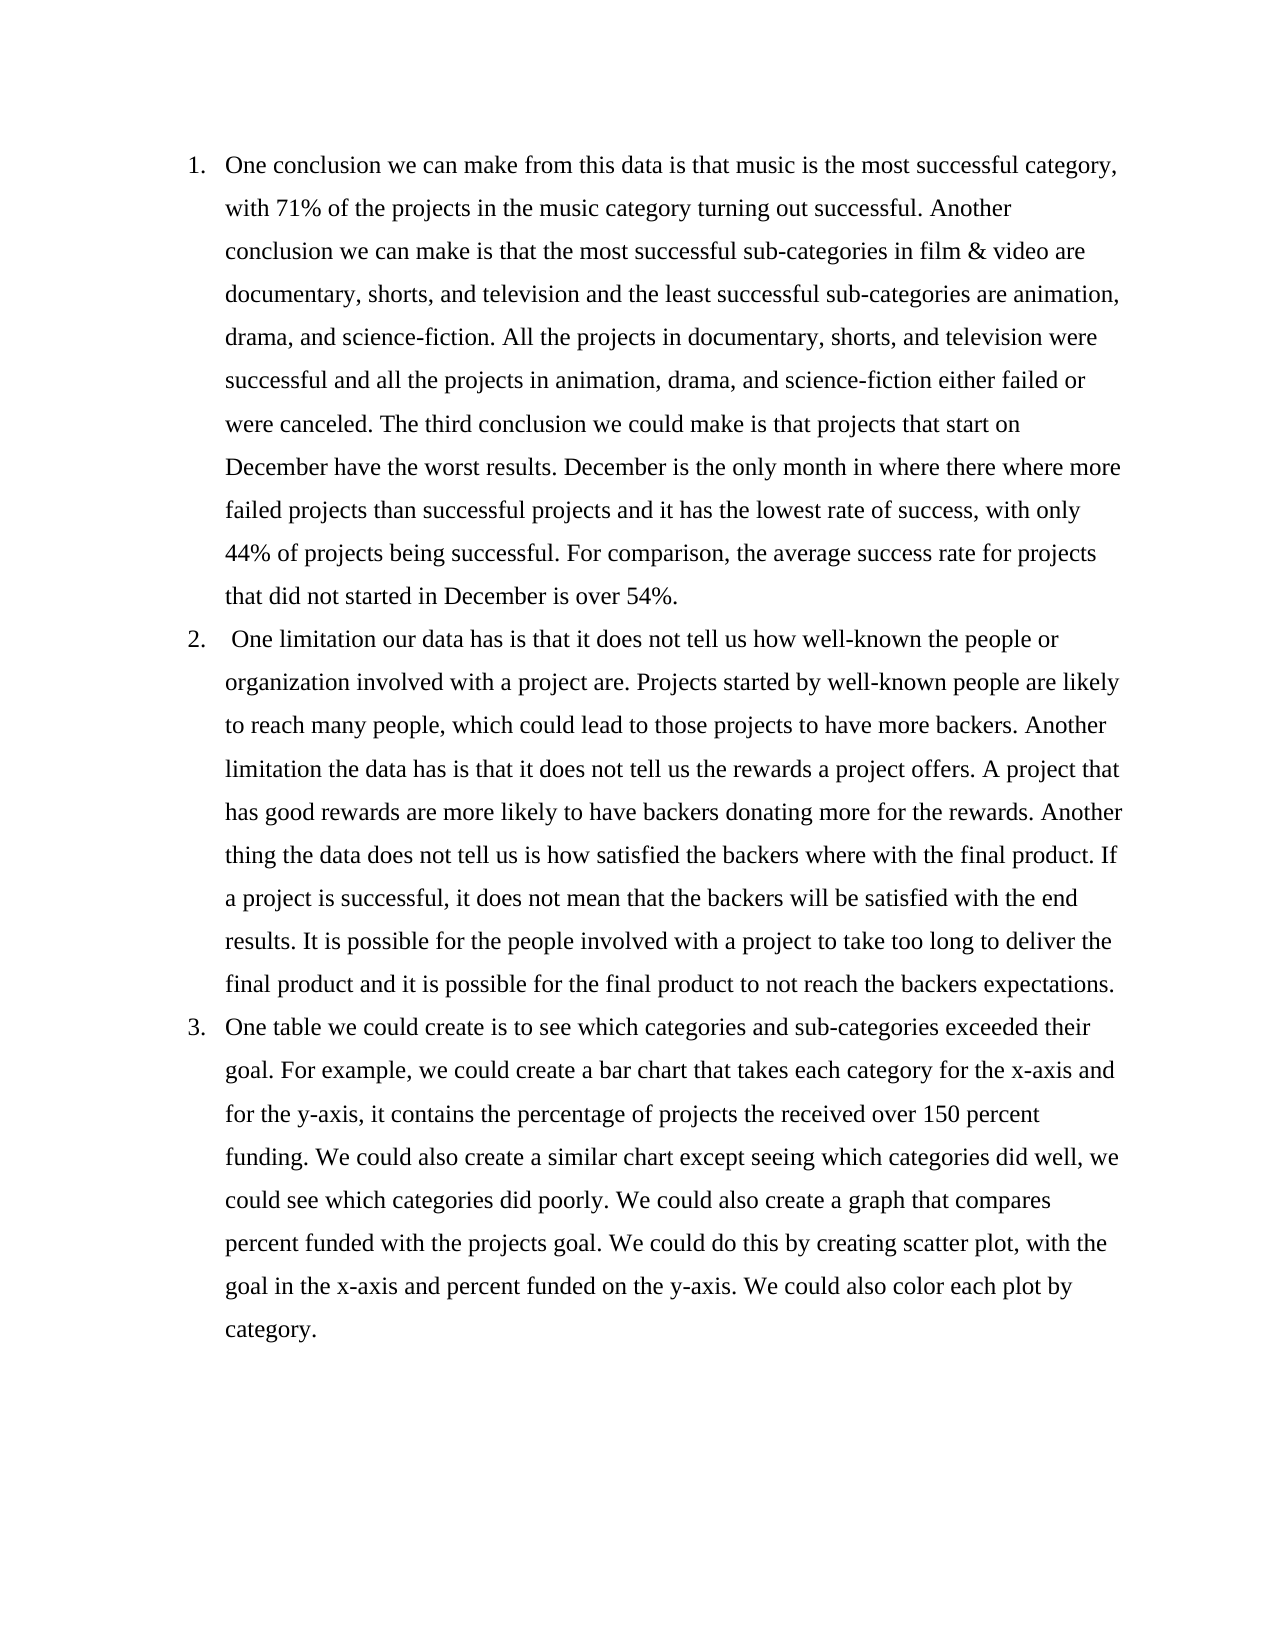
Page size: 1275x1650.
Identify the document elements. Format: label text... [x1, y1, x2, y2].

list One table we could create is to see which categories and sub-categories exceeded their goal. For example, we could create a bar chart that takes each category for the x-axis and for the y-axis, it contains the percentage of projects the received over 150 percent funding. We could also create a similar chart except seeing which categories did well, we could see which categories did poorly. We could also create a graph that compares percent funded with the projects goal. We could do this by creating scatter plot, with the goal in the x-axis and percent funded on the y-axis. We could also color each plot by category. [187, 1012, 1125, 1343]
list One conclusion we can make from this data is that music is the most successful category, with 71% of the projects in the music category turning out successful. Another conclusion we can make is that the most successful sub-categories in film & video are documentary, shorts, and television and the least successful sub-categories are animation, drama, and science-fiction. All the projects in documentary, shorts, and television were successful and all the projects in animation, drama, and science-fiction either failed or were canceled. The third conclusion we could make is that projects that start on December have the worst results. December is the only month in where there where more failed projects than successful projects and it has the lowest rate of success, with only 44% of projects being successful. For comparison, the average success rate for projects that did not started in December is over 54%. [187, 150, 1125, 610]
list One limitation our data has is that it does not tell us how well-known the people or organization involved with a project are. Projects started by well-known people are likely to reach many people, which could lead to those projects to have more backers. Another limitation the data has is that it does not tell us the rewards a project offers. A project that has good rewards are more likely to have backers donating more for the rewards. Another thing the data does not tell us is how satisfied the backers where with the final product. If a project is successful, it does not mean that the backers will be satisfied with the end results. It is possible for the people involved with a project to take too long to deliver the final product and it is possible for the final product to not reach the backers expectations. [187, 624, 1125, 998]
